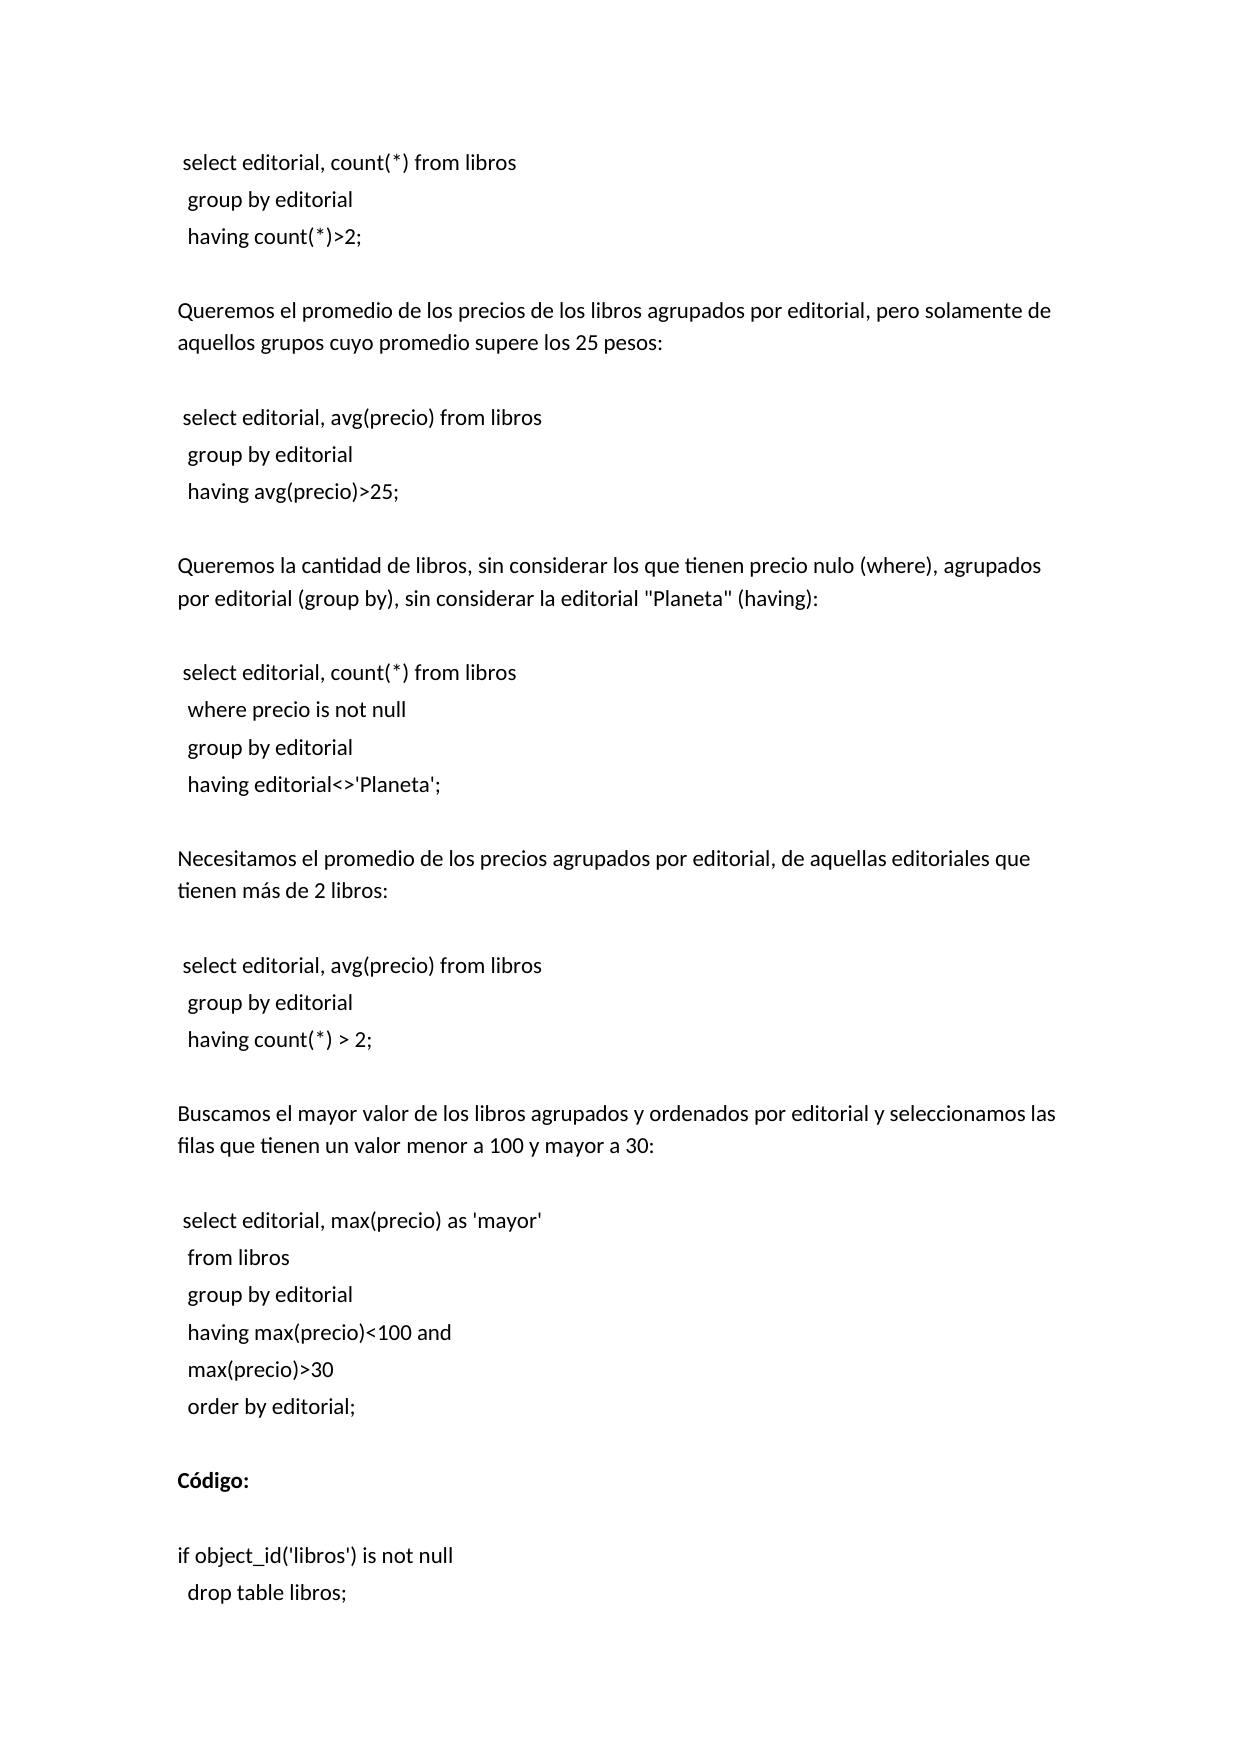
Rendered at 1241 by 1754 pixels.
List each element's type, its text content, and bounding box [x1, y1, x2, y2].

text max(precio)>30 [177, 1355, 1063, 1383]
text select editorial, avg(precio) from libros [177, 403, 1063, 431]
text having editorial<>'Planeta'; [177, 770, 1063, 798]
text select editorial, max(precio) as 'mayor' [177, 1206, 1063, 1234]
text Buscamos el mayor valor de los libros agrupados y ordenados por editorial y seleccionamos las filas que tienen un valor menor a 100 y mayor a 30: [177, 1099, 1063, 1160]
text where precio is not null [177, 695, 1063, 723]
text group by editorial [177, 988, 1063, 1016]
text order by editorial; [177, 1392, 1063, 1420]
text select editorial, count(*) from libros [177, 658, 1063, 686]
text Queremos el promedio de los precios de los libros agrupados por editorial, pero solamente de aquellos grupos cuyo promedio supere los 25 pesos: [177, 296, 1063, 357]
text group by editorial [177, 185, 1063, 213]
text drop table libros; [177, 1578, 1063, 1606]
text having max(precio)<100 and [177, 1318, 1063, 1346]
text from libros [177, 1243, 1063, 1271]
text select editorial, count(*) from libros [177, 148, 1063, 176]
text Necesitamos el promedio de los precios agrupados por editorial, de aquellas editoriales que tienen más de 2 libros: [177, 844, 1063, 904]
text having avg(precio)>25; [177, 477, 1063, 505]
text Código: [177, 1466, 1063, 1494]
text having count(*)>2; [177, 222, 1063, 250]
text select editorial, avg(precio) from libros [177, 951, 1063, 979]
text group by editorial [177, 733, 1063, 761]
text if object_id('libros') is not null [177, 1541, 1063, 1569]
text Queremos la cantidad de libros, sin considerar los que tienen precio nulo (where), agrupados por editorial (group by), sin considerar la editorial "Planeta" (having): [177, 552, 1063, 612]
text group by editorial [177, 1280, 1063, 1308]
text group by editorial [177, 440, 1063, 468]
text having count(*) > 2; [177, 1025, 1063, 1053]
